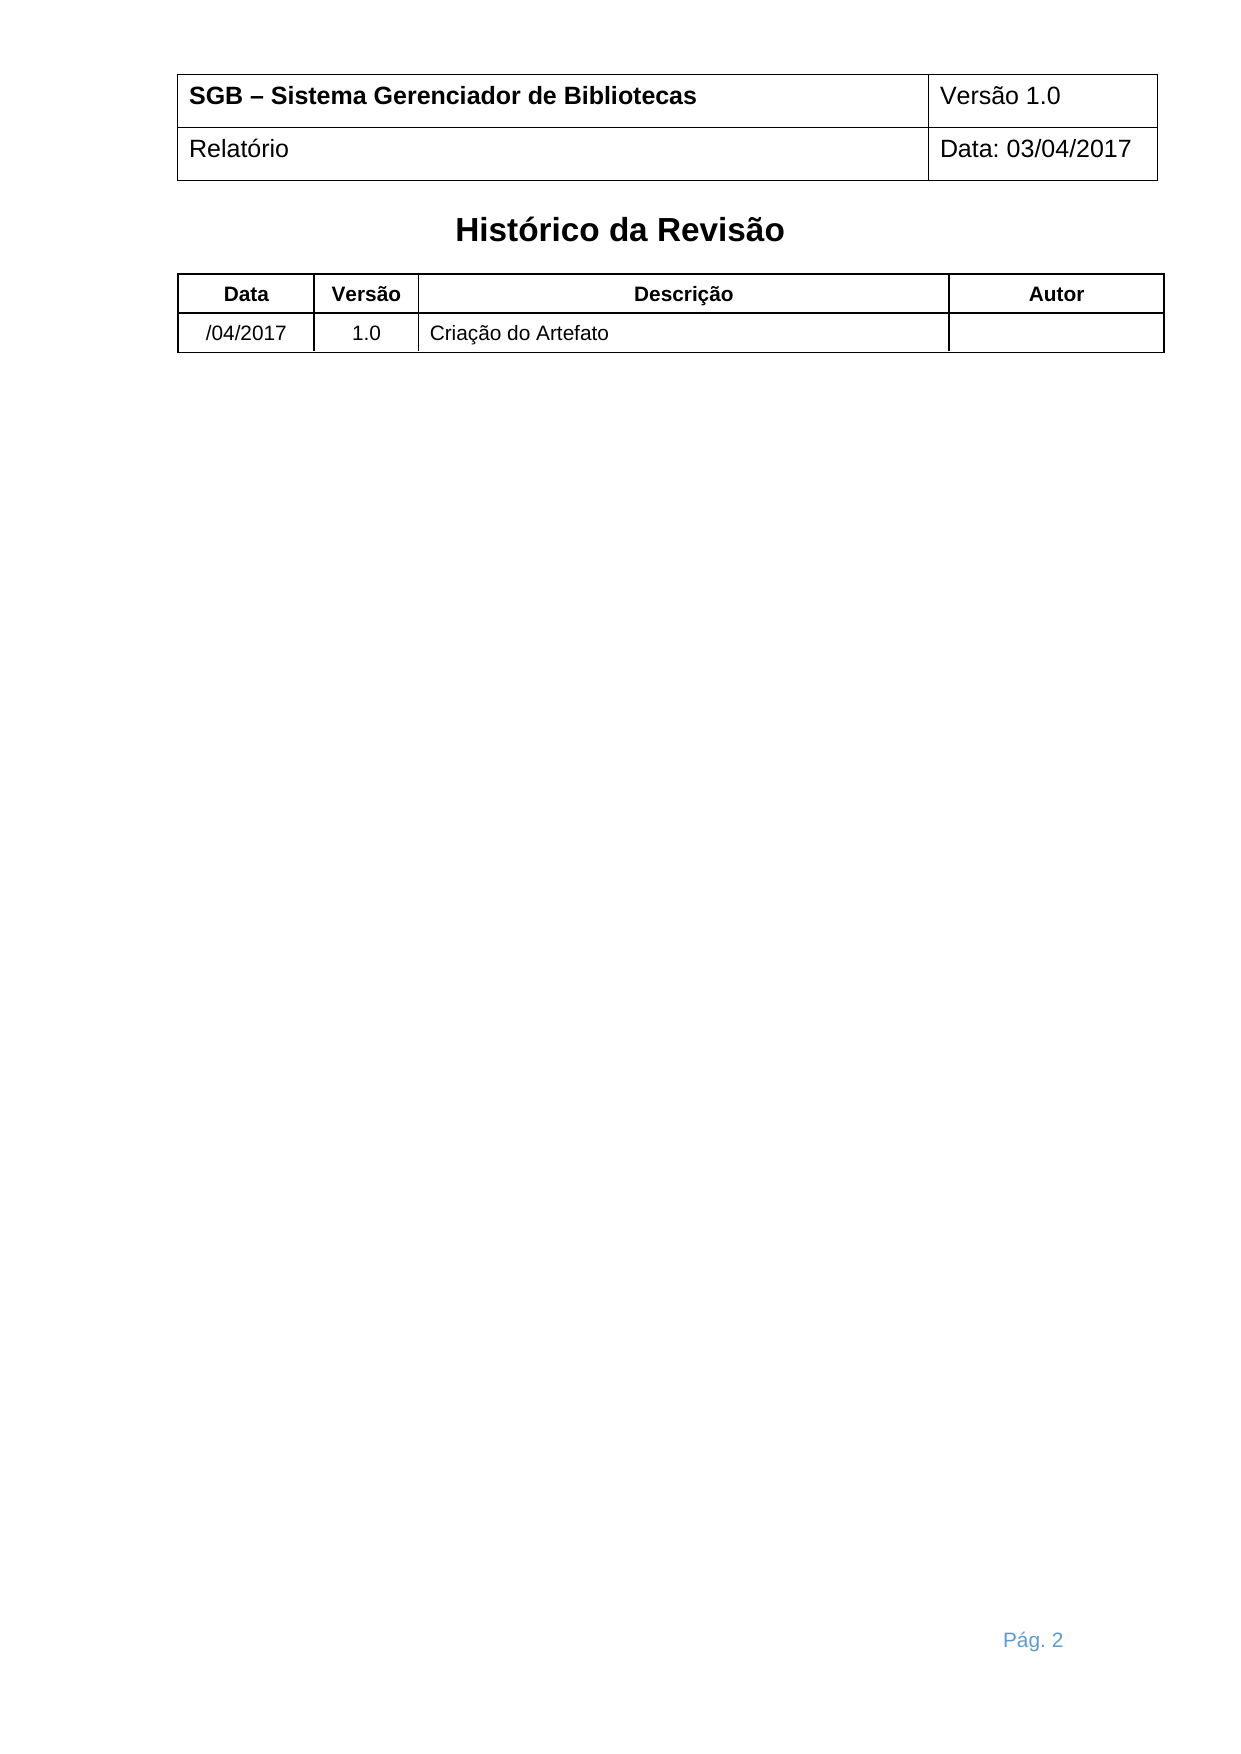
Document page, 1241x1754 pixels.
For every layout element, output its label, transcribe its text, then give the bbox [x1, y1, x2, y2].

table_cell Criação do Artefato [419, 314, 948, 351]
table_header Versão [315, 275, 418, 312]
table_header Descrição [419, 275, 948, 312]
title Histórico da Revisão [177, 210, 1063, 248]
table_header Autor [950, 275, 1163, 312]
table_cell [950, 314, 1163, 351]
table_cell /04/2017 [179, 314, 313, 351]
table_header Data [179, 275, 313, 312]
table_cell 1.0 [315, 314, 418, 351]
